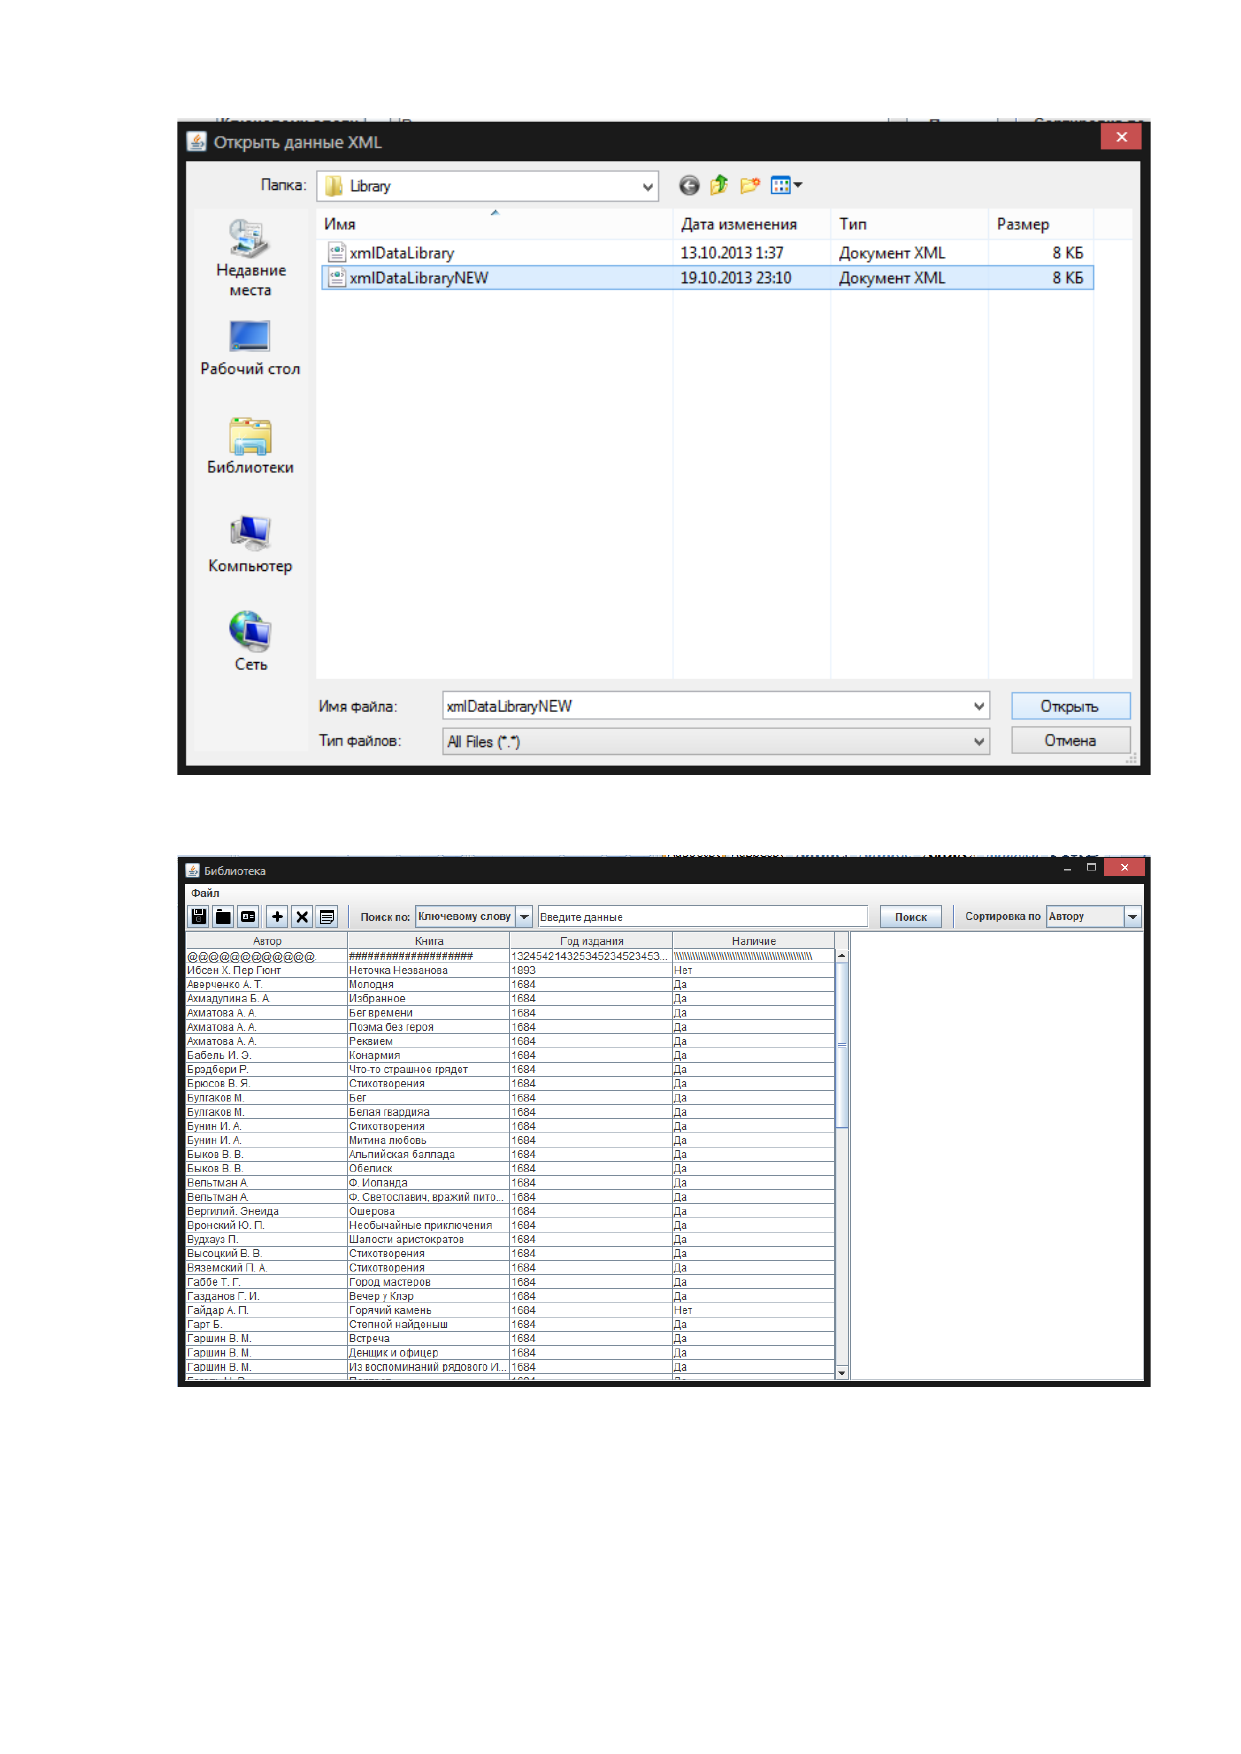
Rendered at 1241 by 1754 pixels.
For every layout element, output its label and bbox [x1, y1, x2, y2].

picture [177, 118, 1151, 775]
picture [177, 855, 1151, 1387]
